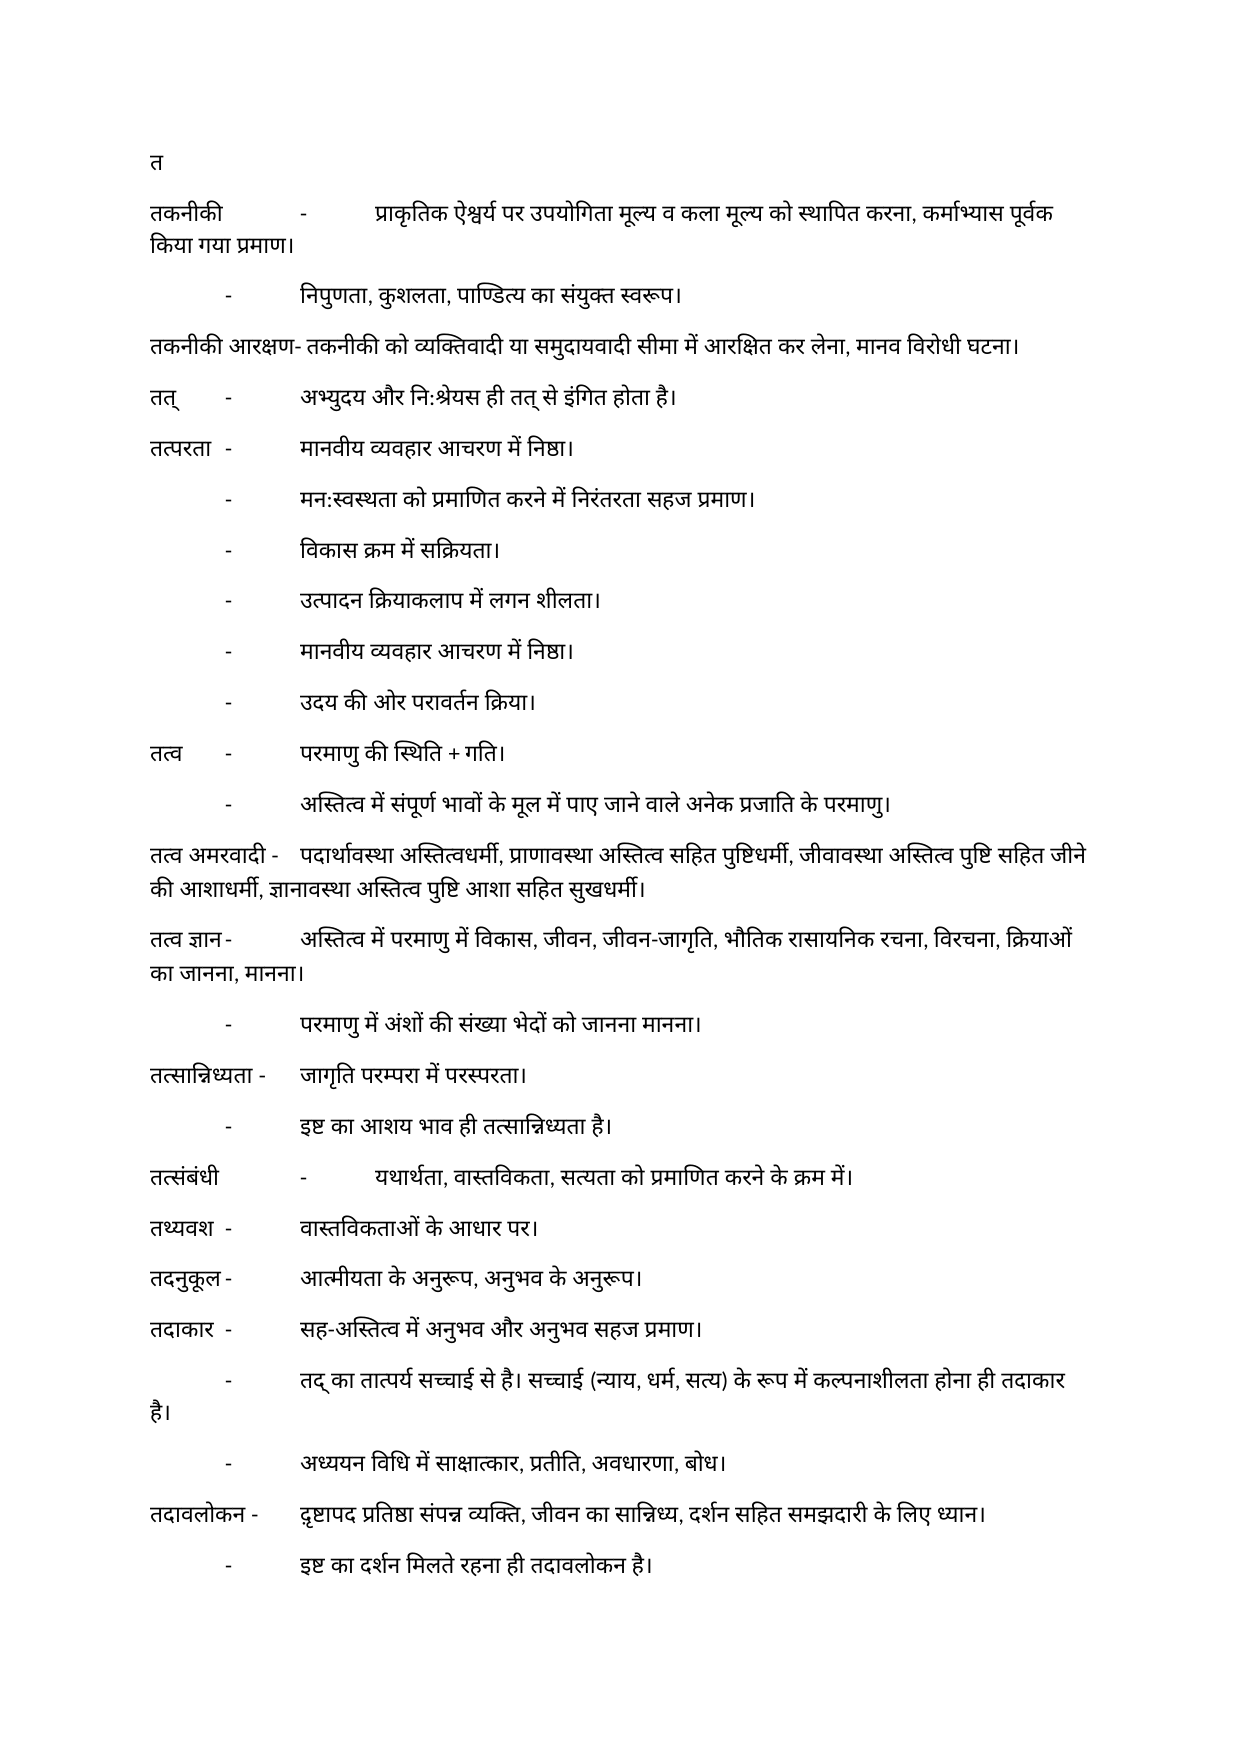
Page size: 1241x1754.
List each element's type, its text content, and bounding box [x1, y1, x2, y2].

text तत् - अभ्युदय और नि:श्रेयस ही तत् से इंगित होता है। [150, 383, 1090, 415]
text - अध्ययन विधि में साक्षात्कार, प्रतीति, अवधारणा, बोध। [150, 1449, 1090, 1481]
text तत्व ज्ञान - अस्तित्व में परमाणु में विकास, जीवन, जीवन-जागृति, भौतिक रासायनिक रचना, विरचना, क्रियाओं का जानना, मानना। [150, 926, 1090, 991]
text तकनीकी - प्राकृतिक ऐश्वर्य पर उपयोगिता मूल्य व कला मूल्य को स्थापित करना, कर्माभ्यास पूर्वक किया गया प्रमाण। [150, 199, 1090, 263]
text तत्व - परमाणु की स्थिति + गति। [150, 739, 1090, 771]
text - उत्पादन क्रियाकलाप में लगन शीलता। [150, 587, 1090, 618]
text त [150, 150, 1090, 180]
text तत्संबंधी - यथार्थता, वास्तविकता, सत्यता को प्रमाणित करने के क्रम में। [150, 1163, 1090, 1194]
text तदावलोकन - द़ृष्टापद प्रतिष्ठा संपन्न व्यक्ति, जीवन का सान्निध्य, दर्शन सहित समझदारी के लिए ध्यान। [150, 1500, 1090, 1532]
text तदनुकूल - आत्मीयता के अनुरूप, अनुभव के अनुरूप। [150, 1264, 1090, 1296]
text - अस्तित्व में संपूर्ण भावों के मूल में पाए जाने वाले अनेक प्रजाति के परमाणु। [150, 790, 1090, 822]
text - मानवीय व्यवहार आचरण में निष्ठा। [150, 637, 1090, 669]
text - इष्ट का आशय भाव ही तत्सान्निध्यता है। [150, 1112, 1090, 1144]
text तथ्यवश - वास्तविकताओं के आधार पर। [150, 1214, 1090, 1245]
text - निपुणता, कुशलता, पाण्डित्य का संयुक्त स्वरूप। [150, 282, 1090, 313]
text तत्व अमरवादी - पदार्थावस्था अस्तित्वधर्मी, प्राणावस्था अस्तित्व सहित पुष्टिधर्मी, जीवावस्था अस्तित्व पुष्टि सहित जीने की आशाधर्मी, ज्ञानावस्था अस्तित्व पुष्टि आशा सहित सुखधर्मी। [150, 841, 1090, 906]
text तत्परता - मानवीय व्यवहार आचरण में निष्ठा। [150, 434, 1090, 466]
text तत्सान्निध्यता - जागृति परम्परा में परस्परता। [150, 1061, 1090, 1093]
text - उदय की ओर परावर्तन क्रिया। [150, 688, 1090, 720]
text - विकास क्रम में सक्रियता। [150, 536, 1090, 567]
text तदाकार - सह-अस्तित्व में अनुभव और अनुभव सहज प्रमाण। [150, 1315, 1090, 1347]
text तकनीकी आरक्षण- तकनीकी को व्यक्तिवादी या समुदायवादी सीमा में आरक्षित कर लेना, मानव विरोधी घटना। [150, 332, 1090, 364]
text - इष्ट का दर्शन मिलते रहना ही तदावलोकन है। [150, 1551, 1090, 1582]
text - परमाणु में अंशों की संख्या भेदों को जानना मानना। [150, 1010, 1090, 1042]
text - मन:स्वस्थता को प्रमाणित करने में निरंतरता सहज प्रमाण। [150, 485, 1090, 517]
text - तद् का तात्पर्य सच्चाई से है। सच्चाई (न्याय, धर्म, सत्य) के रूप में कल्पनाशीलता होना ही तदाकार है। [150, 1366, 1090, 1430]
